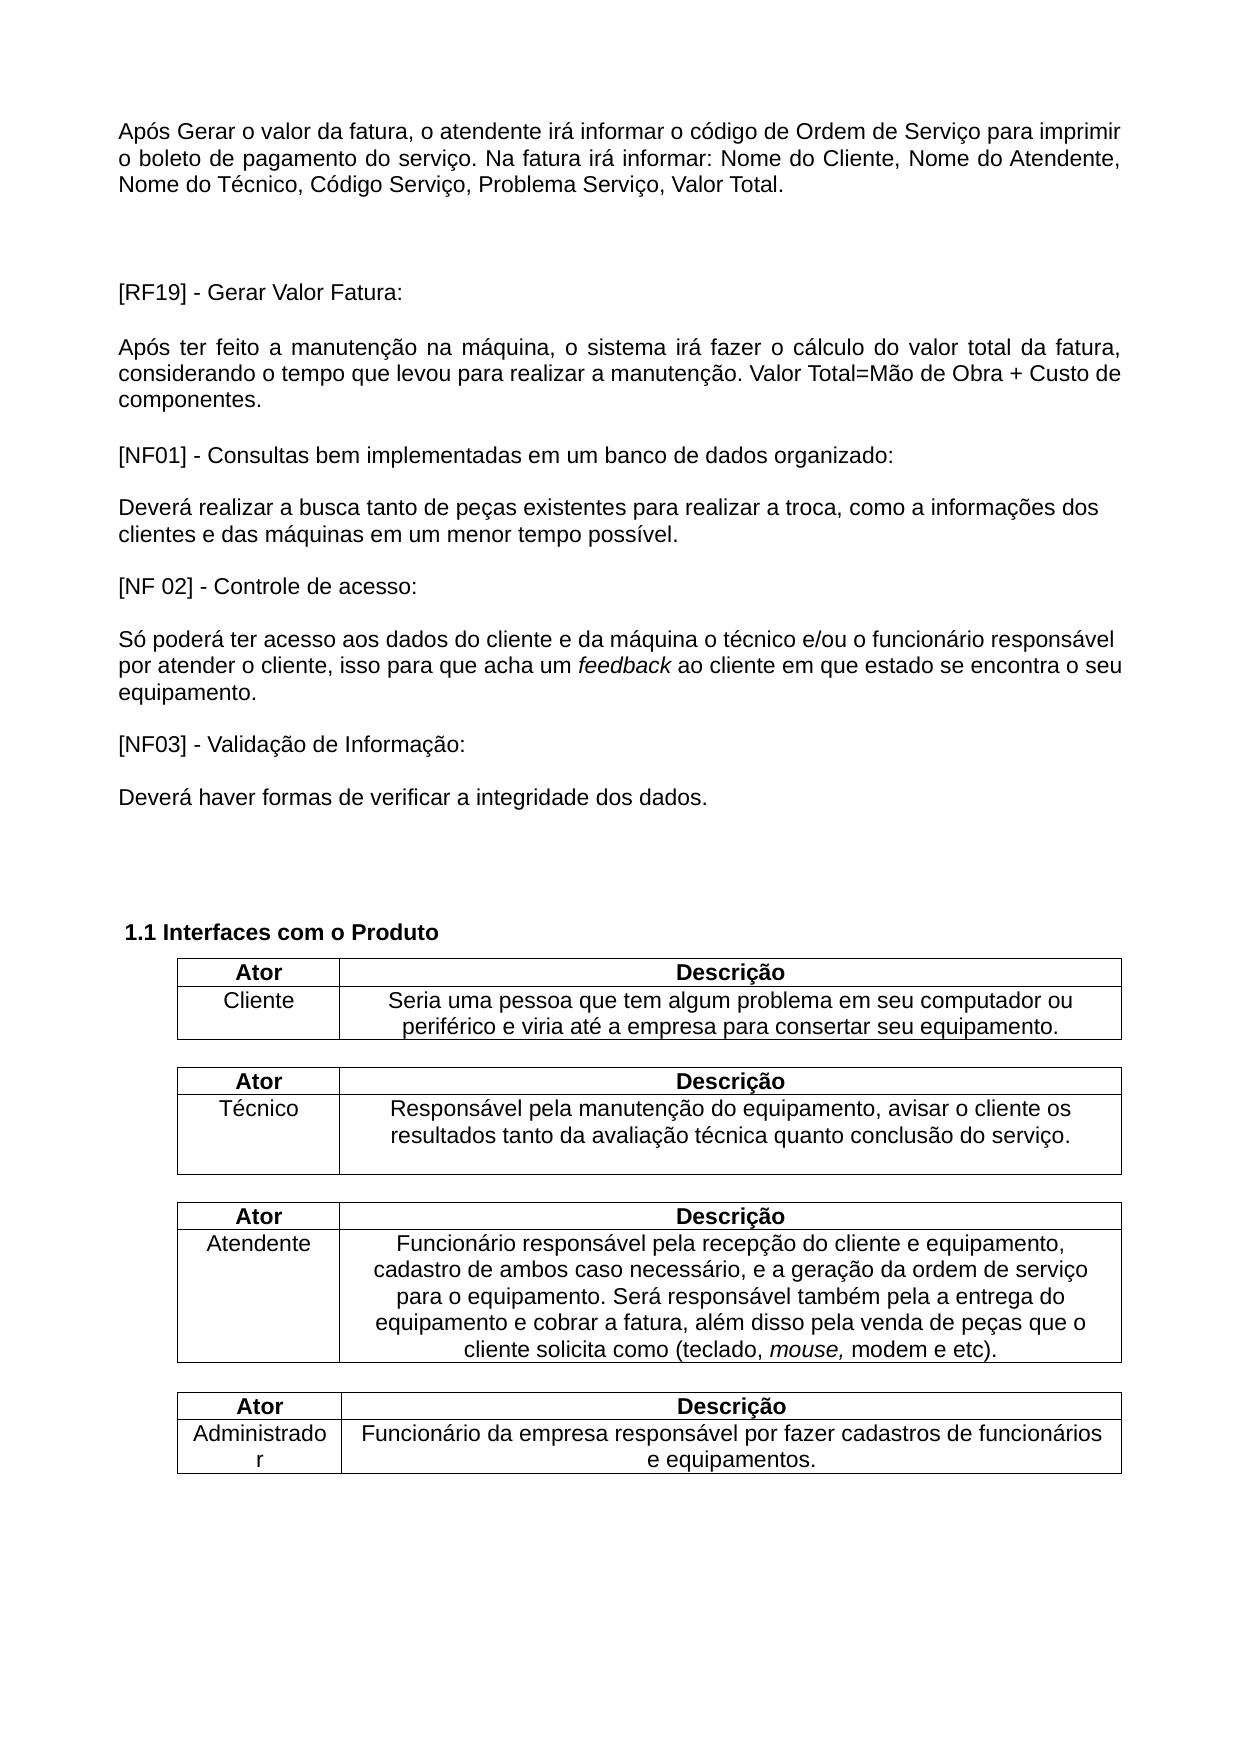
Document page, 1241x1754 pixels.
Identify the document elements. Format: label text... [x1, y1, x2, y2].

table_cell Atendente [178, 1230, 339, 1362]
table_header Ator [178, 1393, 341, 1419]
table_cell Seria uma pessoa que tem algum problema em seu computador ou periférico e viria até a empresa para consertar seu equipamento. [340, 987, 1121, 1039]
text [NF03] - Validação de Informação: [118, 731, 1122, 758]
text [RF19] - Gerar Valor Fatura: [118, 279, 1122, 305]
text [NF01] - Consultas bem implementadas em um banco de dados organizado: [118, 442, 1122, 468]
table_cell Administrador [178, 1420, 341, 1473]
table_cell Cliente [178, 987, 339, 1039]
table_header Descrição [340, 1068, 1121, 1094]
table_cell Funcionário da empresa responsável por fazer cadastros de funcionários e equipamentos. [342, 1420, 1121, 1473]
text Após Gerar o valor da fatura, o atendente irá informar o código de Ordem de Serviço para imprimir o boleto de pagamento do serviço. Na fatura irá informar: Nome do Cliente, Nome do Atendente, Nome do Técnico, Código Serviço, Problema Serviço, Valor Total. [118, 118, 1122, 197]
table_header Descrição [340, 1203, 1121, 1229]
table_header Ator [178, 959, 339, 986]
text Deverá realizar a busca tanto de peças existentes para realizar a troca, como a informações dos clientes e das máquinas em um menor tempo possível. [118, 494, 1122, 547]
table_cell Responsável pela manutenção do equipamento, avisar o cliente os resultados tanto da avaliação técnica quanto conclusão do serviço. [340, 1095, 1121, 1174]
table_header Ator [178, 1068, 339, 1094]
text Deverá haver formas de verificar a integridade dos dados. [118, 784, 1122, 811]
subtitle Interfaces com o Produto [118, 919, 1122, 946]
table_header Descrição [342, 1393, 1121, 1419]
text [NF 02] - Controle de acesso: [118, 573, 1122, 600]
text Só poderá ter acesso aos dados do cliente e da máquina o técnico e/ou o funcionário responsável por atender o cliente, isso para que acha um feedback ao cliente em que estado se encontra o seu equipamento. [118, 626, 1122, 705]
table_cell Técnico [178, 1095, 339, 1174]
table_header Descrição [340, 959, 1121, 986]
text Após ter feito a manutenção na máquina, o sistema irá fazer o cálculo do valor total da fatura, considerando o tempo que levou para realizar a manutenção. Valor Total=Mão de Obra + Custo de componentes. [118, 334, 1122, 413]
table_cell Funcionário responsável pela recepção do cliente e equipamento, cadastro de ambos caso necessário, e a geração da ordem de serviço para o equipamento. Será responsável também pela a entrega do equipamento e cobrar a fatura, além disso pela venda de peças que o cliente solicita como (teclado, mouse, modem e etc). [340, 1230, 1121, 1362]
table_header Ator [178, 1203, 339, 1229]
